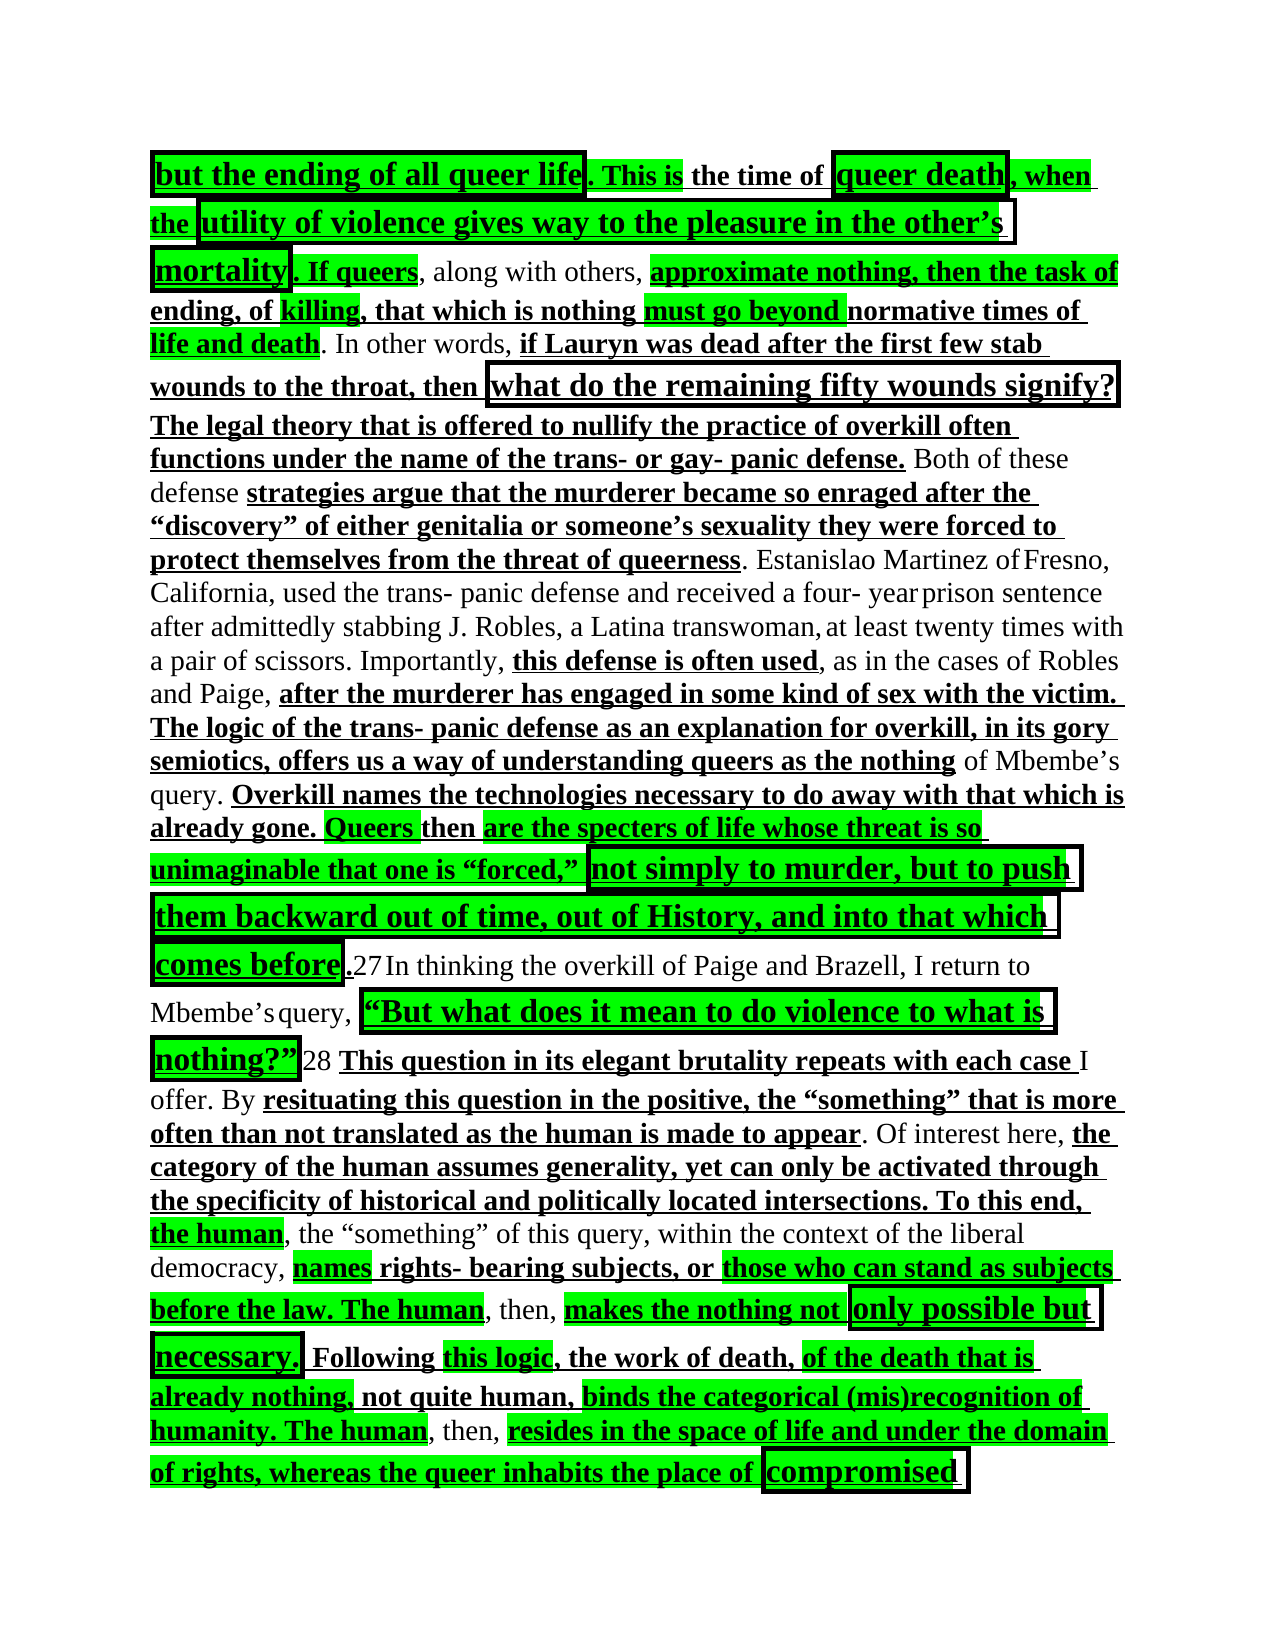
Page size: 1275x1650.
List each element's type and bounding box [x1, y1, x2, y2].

text [150, 150, 1125, 839]
text [150, 808, 1125, 1494]
